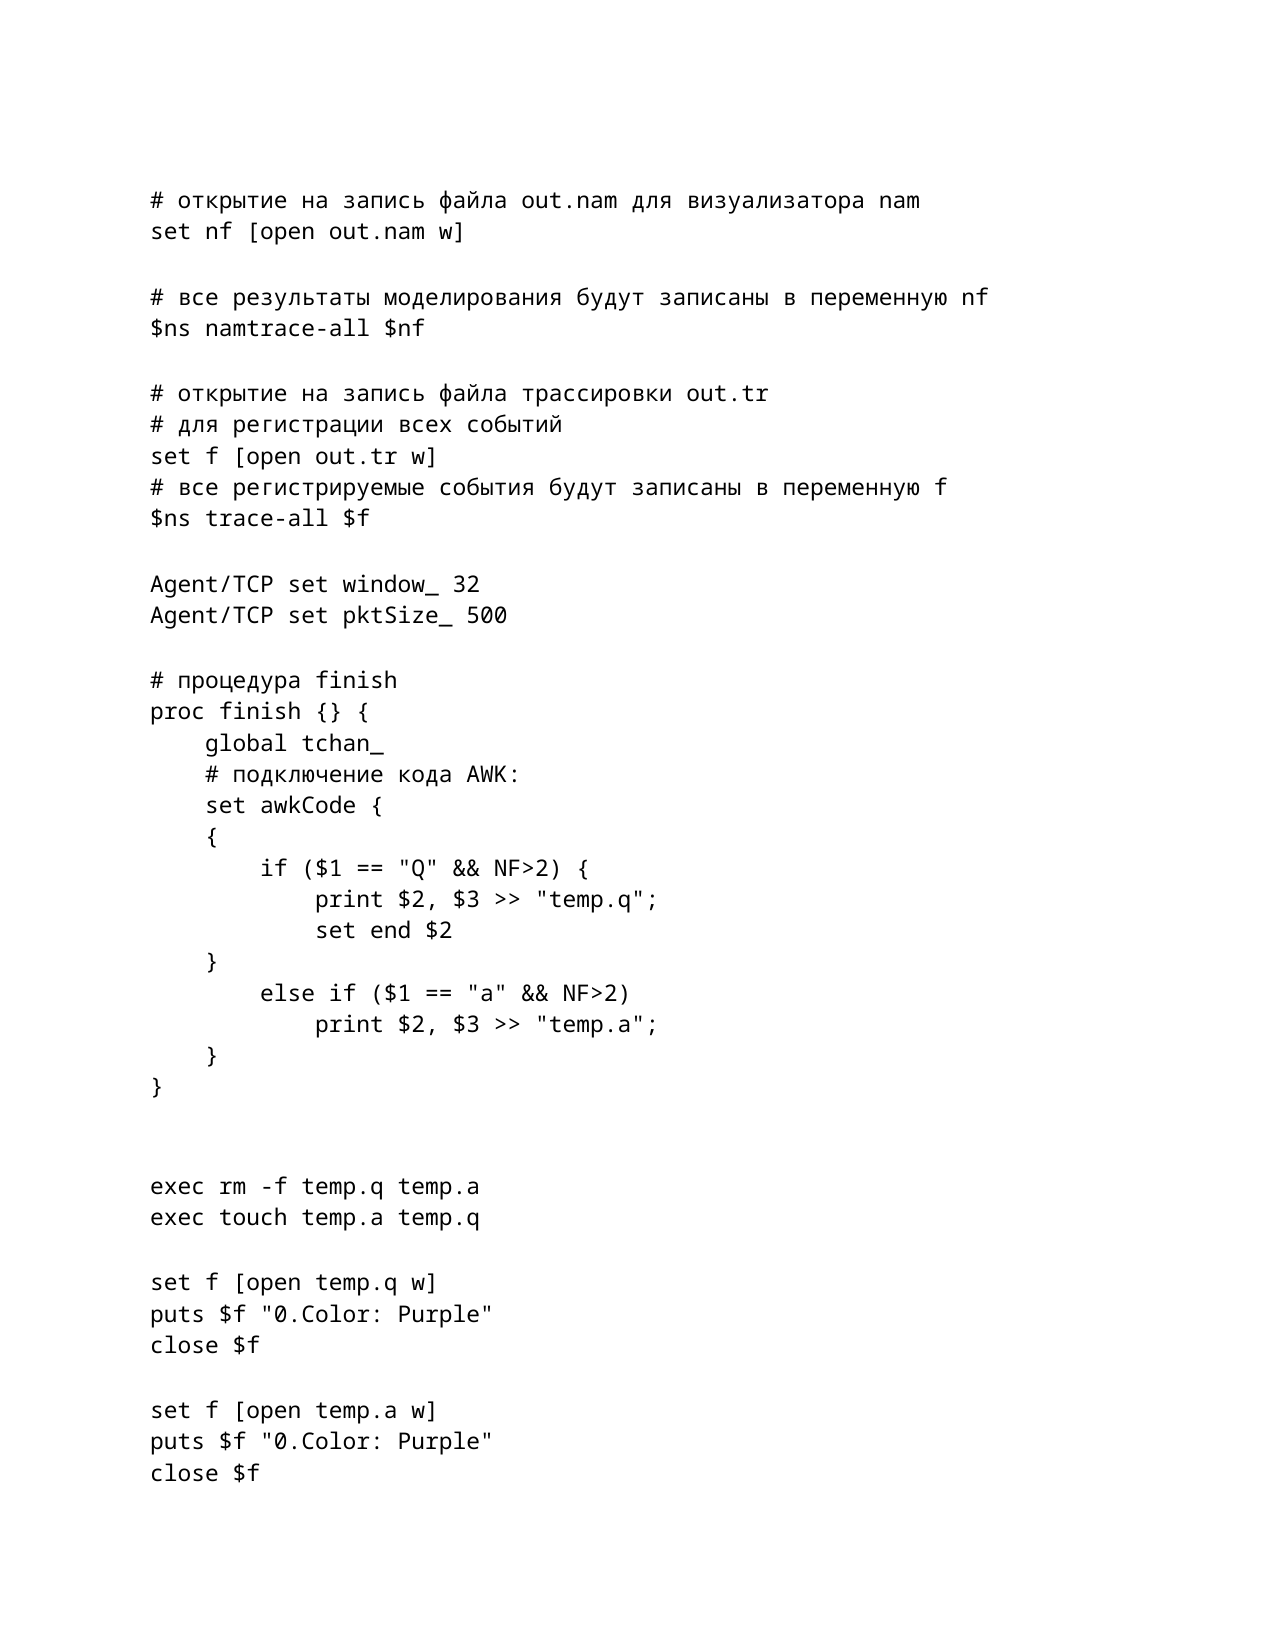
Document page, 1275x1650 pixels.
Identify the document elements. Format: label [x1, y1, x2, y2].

text [150, 150, 1125, 1488]
